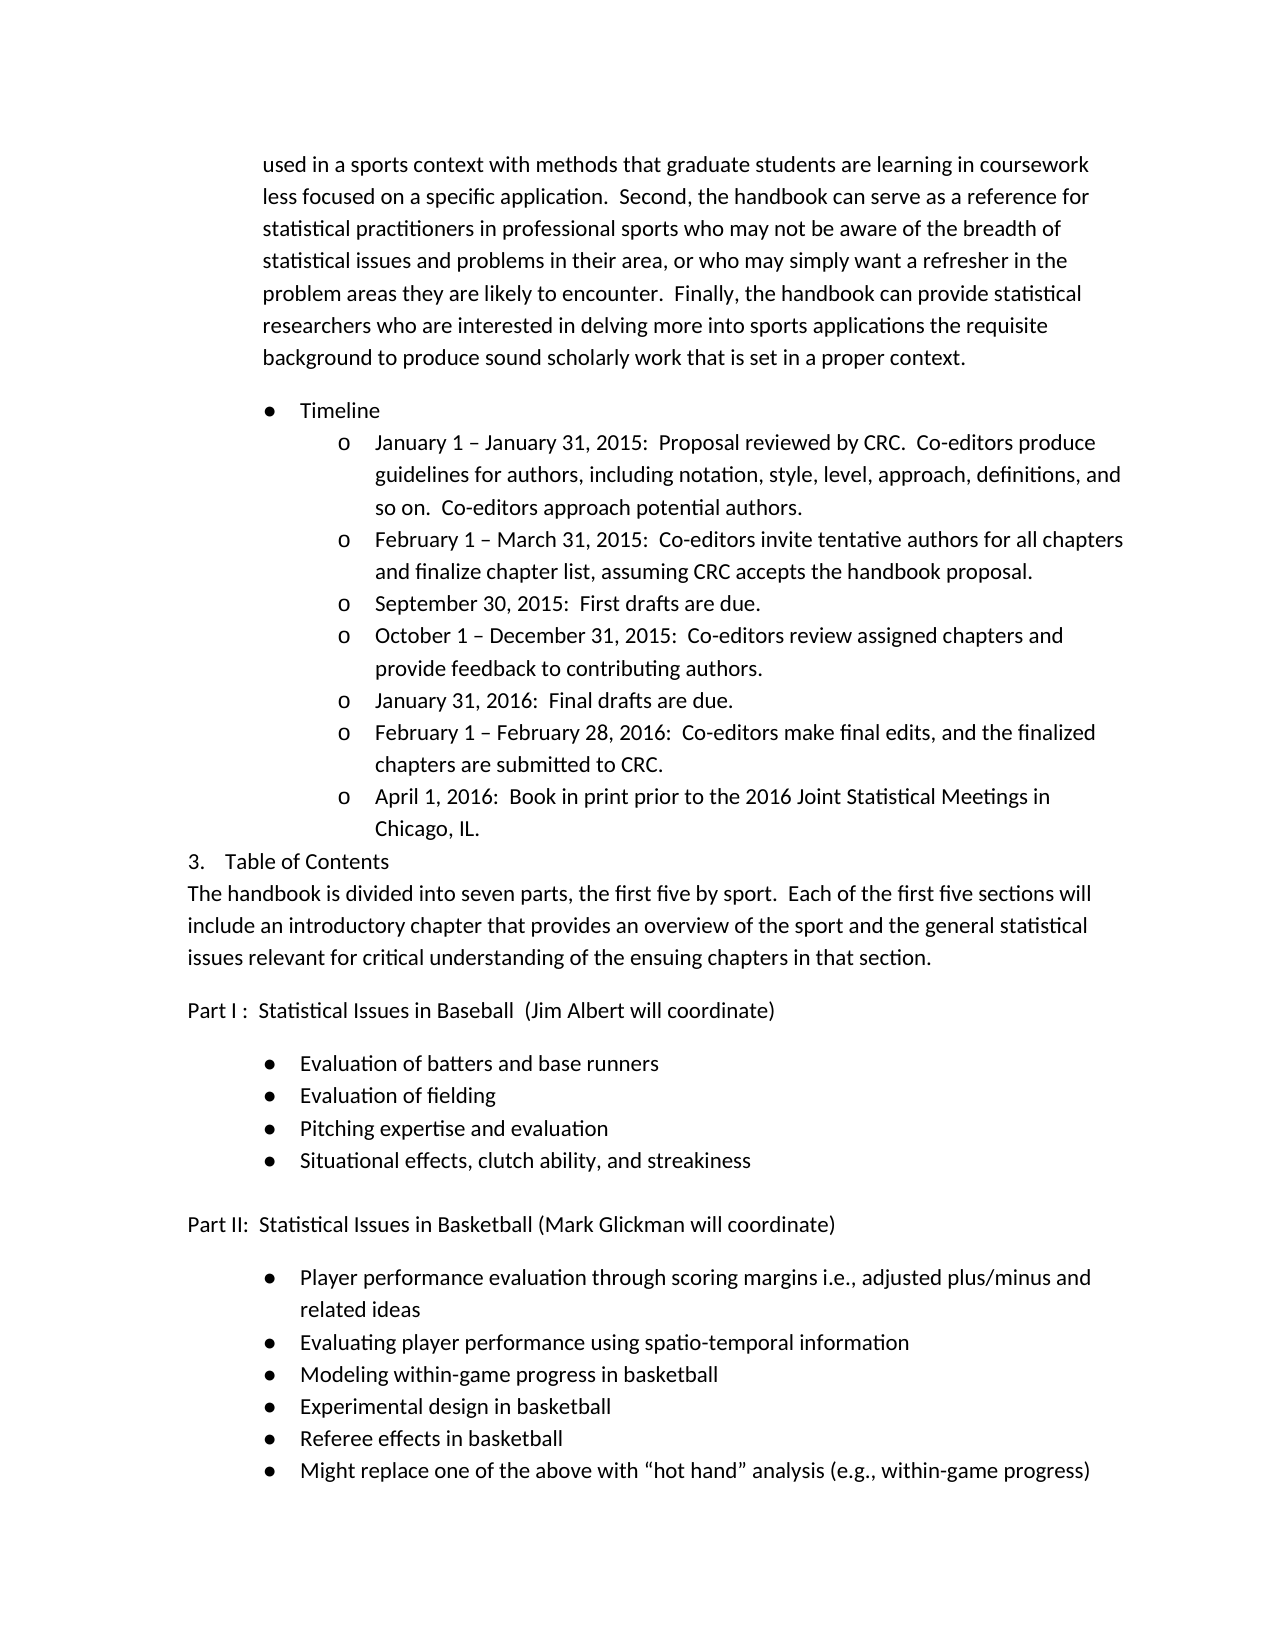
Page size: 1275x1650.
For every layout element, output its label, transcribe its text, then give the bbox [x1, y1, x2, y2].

list Situational effects, clutch ability, and streakiness [263, 1146, 1125, 1206]
list January 1 – January 31, 2015: Proposal reviewed by CRC. Co-editors produce guidelines for authors, including notation, style, level, approach, definitions, and so on. Co-editors approach potential authors. [338, 428, 1125, 521]
list January 31, 2016: Final drafts are due. [338, 686, 1125, 714]
list Might replace one of the above with “hot hand” analysis (e.g., within-game progress) [263, 1456, 1125, 1484]
list Modeling within-game progress in basketball [263, 1360, 1125, 1388]
text Part II: Statistical Issues in Basketball (Mark Glickman will coordinate) [187, 1210, 1125, 1238]
list Pitching expertise and evaluation [263, 1114, 1125, 1142]
text Part I : Statistical Issues in Baseball (Jim Albert will coordinate) [187, 996, 1125, 1024]
list February 1 – February 28, 2016: Co-editors make final edits, and the finalized chapters are submitted to CRC. [338, 718, 1125, 778]
list Table of Contents [188, 847, 1125, 875]
text The handbook is divided into seven parts, the first five by sport. Each of the first five sections will include an introductory chapter that provides an overview of the sport and the general statistical issues relevant for critical understanding of the ensuing chapters in that section. [187, 879, 1125, 971]
list Evaluating player performance using spatio-temporal information [263, 1328, 1125, 1356]
list Referee effects in basketball [263, 1424, 1125, 1452]
list September 30, 2015: First drafts are due. [338, 589, 1125, 617]
list February 1 – March 31, 2015: Co-editors invite tentative authors for all chapters and finalize chapter list, assuming CRC accepts the handbook proposal. [338, 525, 1125, 585]
list April 1, 2016: Book in print prior to the 2016 Joint Statistical Meetings in Chicago, IL. [338, 782, 1125, 843]
list Evaluation of fielding [263, 1082, 1125, 1109]
list October 1 – December 31, 2015: Co-editors review assigned chapters and provide feedback to contributing authors. [338, 621, 1125, 682]
list Experimental design in basketball [263, 1392, 1125, 1420]
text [262, 150, 1125, 371]
list Evaluation of batters and base runners [263, 1049, 1125, 1077]
list Timeline [263, 396, 1125, 424]
list Player performance evaluation through scoring margins i.e., adjusted plus/minus and related ideas [263, 1263, 1125, 1323]
